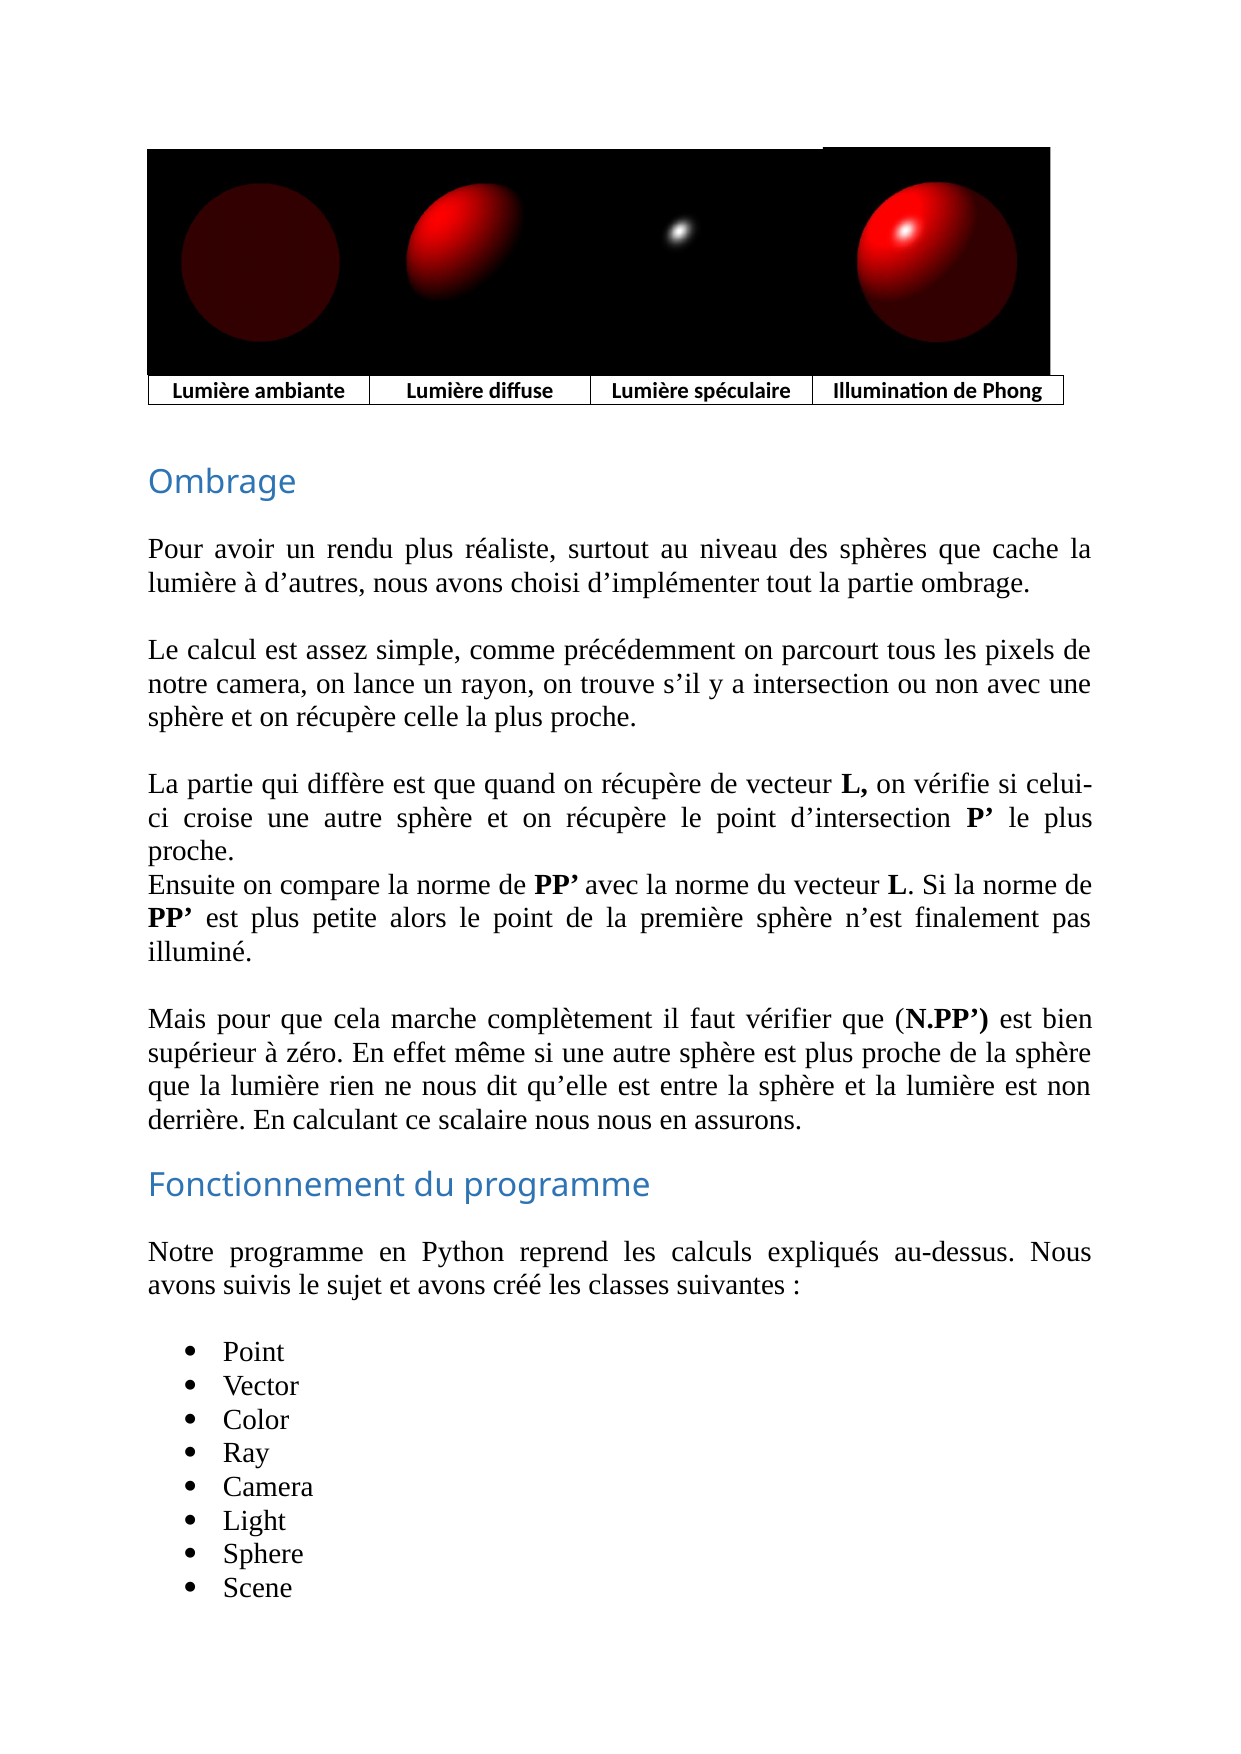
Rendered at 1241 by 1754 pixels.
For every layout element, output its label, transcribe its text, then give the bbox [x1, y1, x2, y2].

table_header Illumination de Phong [813, 376, 1063, 404]
list Color [185, 1402, 1093, 1435]
text Notre programme en Python reprend les calculs expliqués au-dessus. Nous avons suivis le sujet et avons créé les classes suivantes : [148, 1234, 1093, 1301]
subtitle Ombrage [148, 458, 1093, 504]
list Light [185, 1503, 1093, 1536]
picture [147, 147, 1051, 375]
list Ray [185, 1435, 1093, 1469]
text Mais pour que cela marche complètement il faut vérifier que (N.PP’) est bien supérieur à zéro. En effet même si une autre sphère est plus proche de la sphère que la lumière rien ne nous dit qu’elle est entre la sphère et la lumière est non derrière. En calculant ce scalaire nous nous en assurons. [148, 1001, 1093, 1135]
table_header Lumière ambiante [149, 376, 369, 404]
text Le calcul est assez simple, comme précédemment on parcourt tous les pixels de notre camera, on lance un rayon, on trouve s’il y a intersection ou non avec une sphère et on récupère celle la plus proche. [148, 632, 1093, 733]
text Pour avoir un rendu plus réaliste, surtout au niveau des sphères que cache la lumière à d’autres, nous avons choisi d’implémenter tout la partie ombrage. [148, 532, 1093, 599]
text Ensuite on compare la norme de PP’ avec la norme du vecteur L. Si la norme de PP’ est plus petite alors le point de la première sphère n’est finalement pas illuminé. [148, 867, 1093, 968]
list Sphere [185, 1536, 1093, 1570]
list Scene [185, 1570, 1093, 1604]
list Camera [185, 1469, 1093, 1503]
table_header Lumière spéculaire [591, 376, 812, 404]
table_header Lumière diffuse [370, 376, 590, 404]
text La partie qui diffère est que quand on récupère de vecteur L, on vérifie si celui-ci croise une autre sphère et on récupère le point d’intersection P’ le plus proche. [148, 766, 1093, 867]
list Vector [185, 1368, 1093, 1402]
subtitle Fonctionnement du programme [148, 1160, 1093, 1206]
list Point [185, 1334, 1093, 1368]
